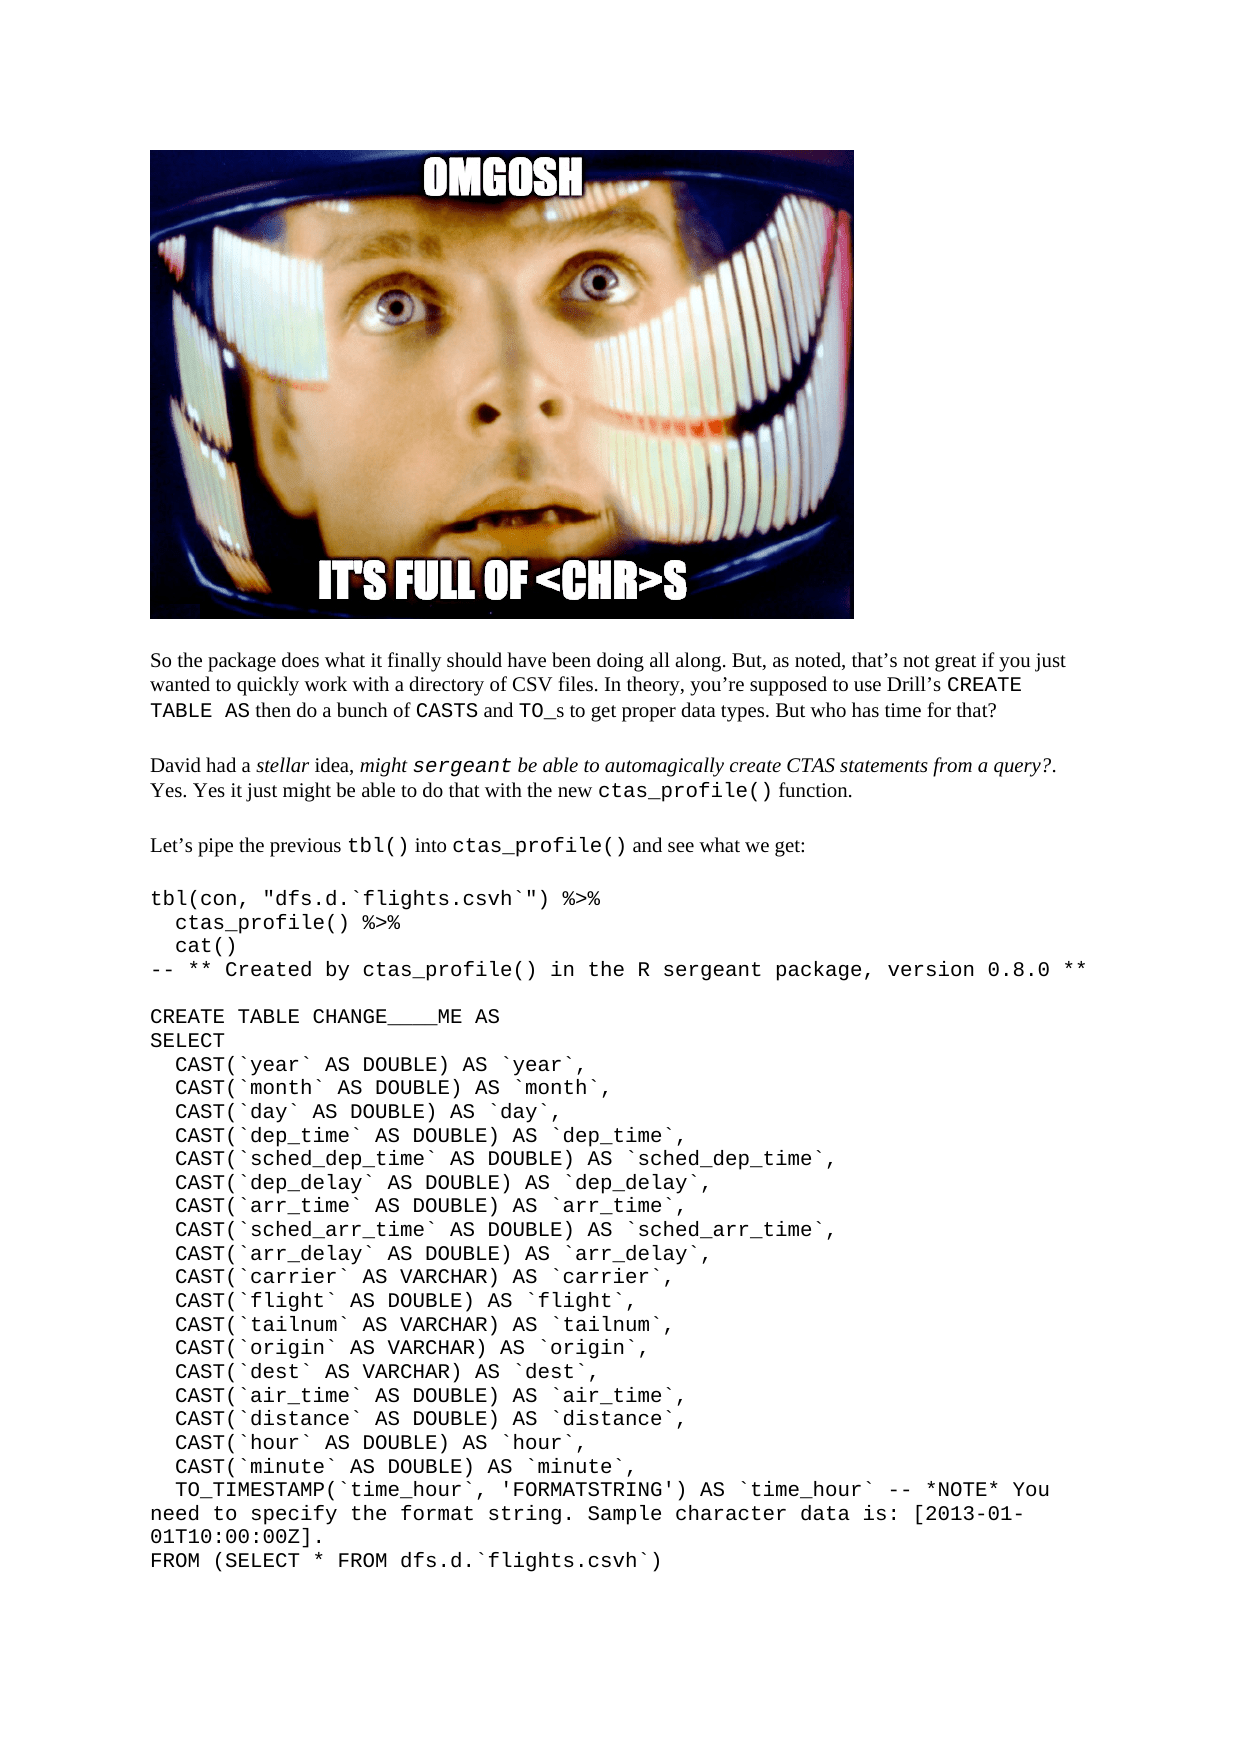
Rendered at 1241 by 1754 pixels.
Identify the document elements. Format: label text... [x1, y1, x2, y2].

text TO_TIMESTAMP(`time_hour`, 'FORMATSTRING') AS `time_hour` -- *NOTE* You need to specify the format string. Sample character data is: [2013-01-01T10:00:00Z]. [150, 1479, 1090, 1550]
text CAST(`arr_time` AS DOUBLE) AS `arr_time`, [150, 1196, 1090, 1219]
text CAST(`dest` AS VARCHAR) AS `dest`, [150, 1361, 1090, 1385]
text CAST(`tailnum` AS VARCHAR) AS `tailnum`, [150, 1314, 1090, 1337]
text Let’s pipe the previous tbl() into ctas_profile() and see what we get: [150, 833, 1090, 859]
text CAST(`sched_arr_time` AS DOUBLE) AS `sched_arr_time`, [150, 1219, 1090, 1243]
text FROM (SELECT * FROM dfs.d.`flights.csvh`) [150, 1550, 1090, 1574]
text David had a stellar idea, might sergeant be able to automagically create CTAS statements from a query?. Yes. Yes it just might be able to do that with the new ctas_profile() function. [150, 753, 1090, 804]
text CAST(`air_time` AS DOUBLE) AS `air_time`, [150, 1385, 1090, 1408]
text CAST(`sched_dep_time` AS DOUBLE) AS `sched_dep_time`, [150, 1148, 1090, 1172]
text CAST(`year` AS DOUBLE) AS `year`, [150, 1054, 1090, 1077]
text CREATE TABLE CHANGE____ME AS [150, 1006, 1090, 1030]
text CAST(`hour` AS DOUBLE) AS `hour`, [150, 1432, 1090, 1456]
text CAST(`flight` AS DOUBLE) AS `flight`, [150, 1290, 1090, 1314]
text CAST(`dep_time` AS DOUBLE) AS `dep_time`, [150, 1124, 1090, 1148]
text CAST(`minute` AS DOUBLE) AS `minute`, [150, 1456, 1090, 1479]
text CAST(`distance` AS DOUBLE) AS `distance`, [150, 1408, 1090, 1432]
text ctas_profile() %>% [150, 912, 1090, 935]
text CAST(`month` AS DOUBLE) AS `month`, [150, 1077, 1090, 1101]
text tbl(con, "dfs.d.`flights.csvh`") %>% [150, 888, 1090, 912]
text CAST(`dep_delay` AS DOUBLE) AS `dep_delay`, [150, 1172, 1090, 1196]
text CAST(`carrier` AS VARCHAR) AS `carrier`, [150, 1266, 1090, 1290]
text -- ** Created by ctas_profile() in the R sergeant package, version 0.8.0 ** [150, 959, 1090, 983]
text SELECT [150, 1030, 1090, 1054]
text So the package does what it finally should have been doing all along. But, as noted, that’s not great if you just wanted to quickly work with a directory of CSV files. In theory, you’re supposed to use Drill’s CREATE TABLE AS then do a bunch of CASTS and TO_s to get proper data types. But who has time for that? [150, 648, 1090, 723]
text CAST(`origin` AS VARCHAR) AS `origin`, [150, 1337, 1090, 1361]
text cat() [150, 935, 1090, 959]
text CAST(`arr_delay` AS DOUBLE) AS `arr_delay`, [150, 1243, 1090, 1266]
picture [150, 150, 854, 619]
text CAST(`day` AS DOUBLE) AS `day`, [150, 1101, 1090, 1124]
